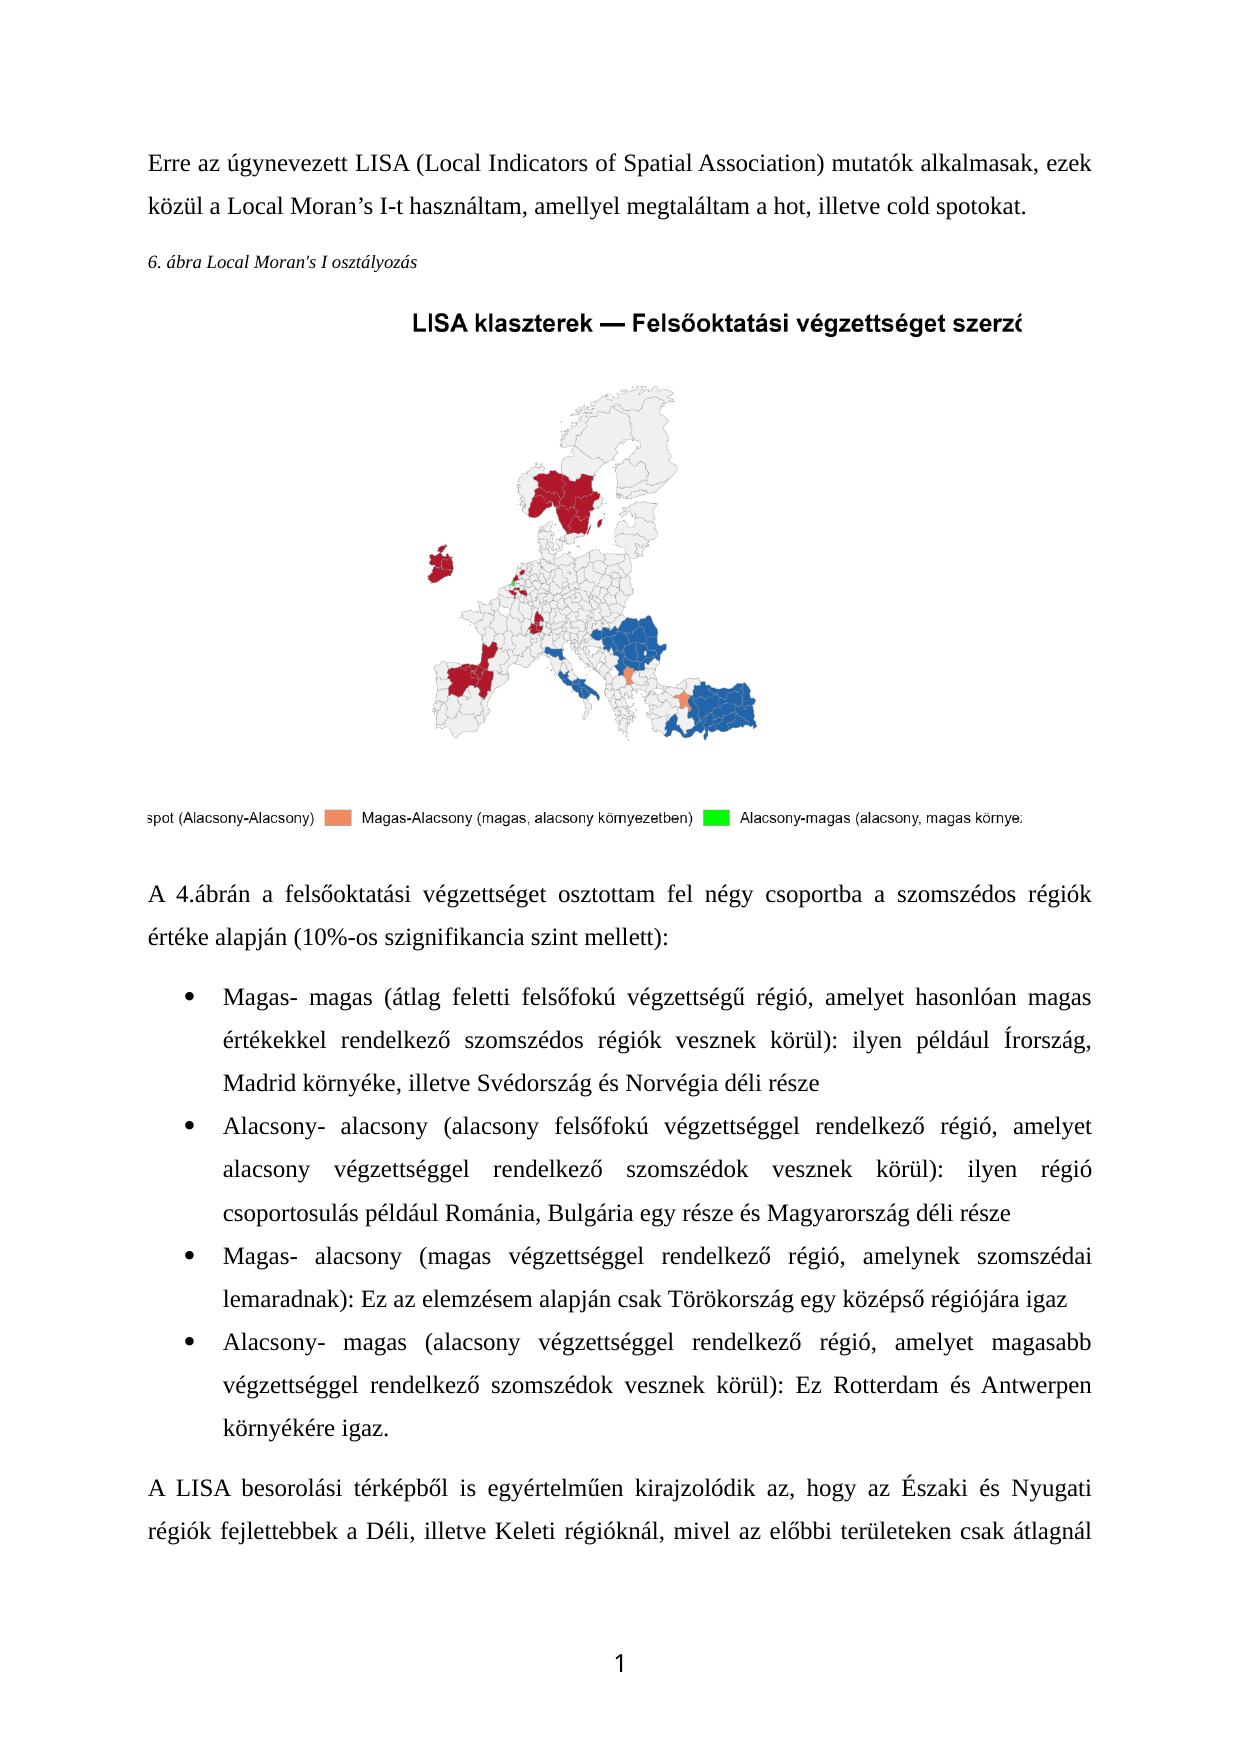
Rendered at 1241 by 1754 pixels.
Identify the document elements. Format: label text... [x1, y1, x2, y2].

list Magas- alacsony (magas végzettséggel rendelkező régió, amelynek szomszédai lemaradnak): Ez az elemzésem alapján csak Törökország egy középső régiójára igaz [185, 1241, 1093, 1313]
list Magas- magas (átlag feletti felsőfokú végzettségű régió, amelyet hasonlóan magas értékekkel rendelkező szomszédos régiók vesznek körül): ilyen például Írország, Madrid környéke, illetve Svédország és Norvégia déli része [185, 982, 1093, 1097]
text 6. ábra Local Moran's I osztályozás [148, 251, 1093, 272]
list Alacsony- alacsony (alacsony felsőfokú végzettséggel rendelkező régió, amelyet alacsony végzettséggel rendelkező szomszédok vesznek körül): ilyen régió csoportosulás például Románia, Bulgária egy része és Magyarország déli része [185, 1111, 1093, 1226]
list Alacsony- magas (alacsony végzettséggel rendelkező régió, amelyet magasabb végzettséggel rendelkező szomszédok vesznek körül): Ez Rotterdam és Antwerpen környékére igaz. [185, 1327, 1093, 1442]
text A 4.ábrán a felsőoktatási végzettséget osztottam fel négy csoportba a szomszédos régiók értéke alapján (10%-os szignifikancia szint mellett): [148, 879, 1093, 951]
picture [147, 303, 1022, 846]
